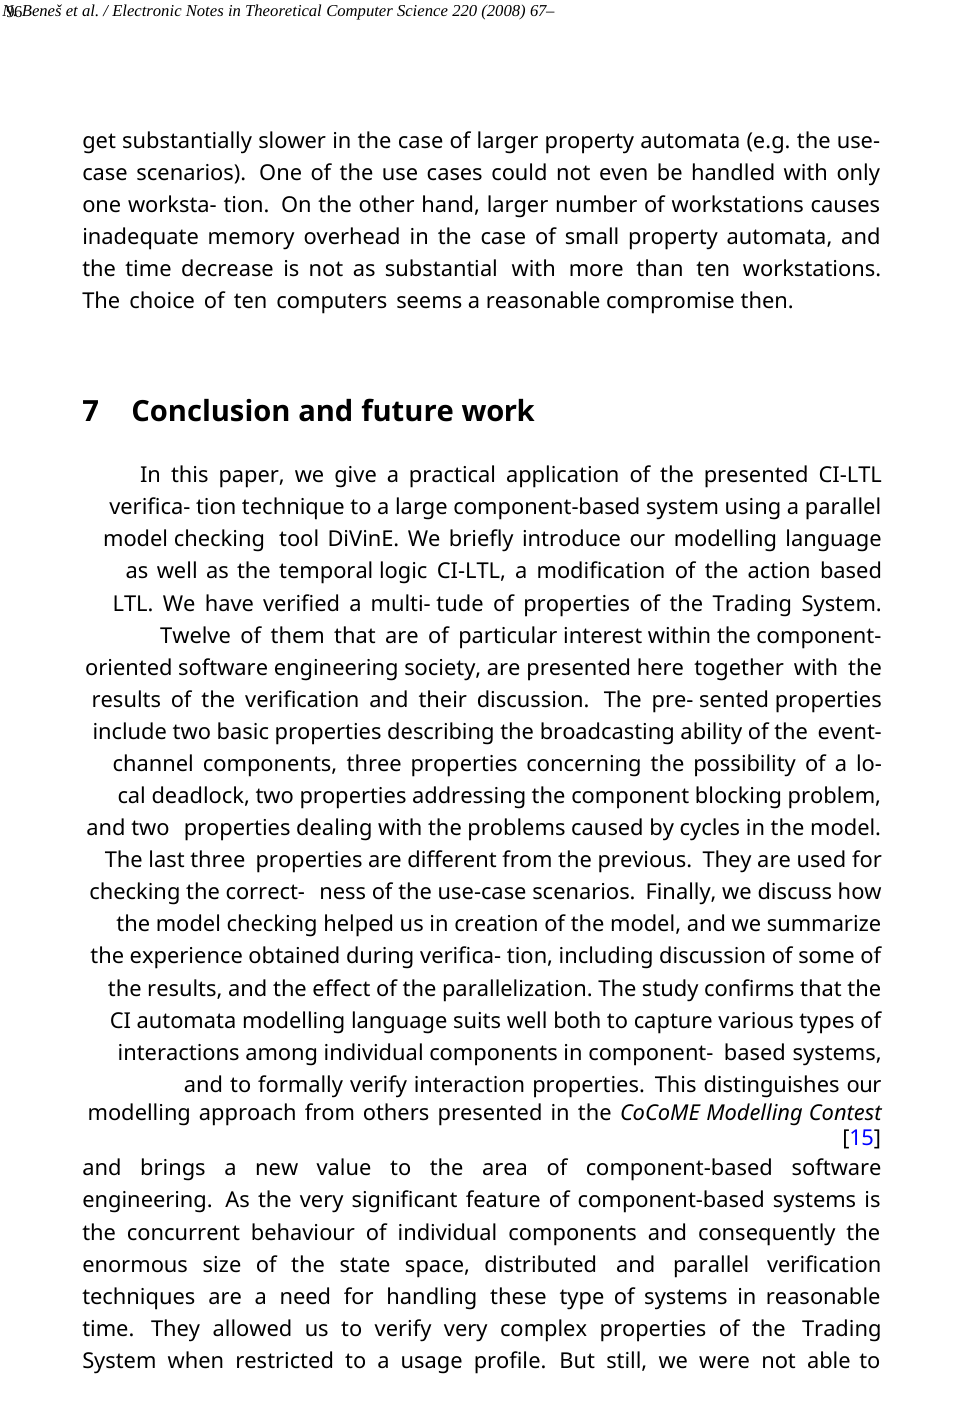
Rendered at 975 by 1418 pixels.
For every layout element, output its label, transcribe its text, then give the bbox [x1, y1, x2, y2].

text modelling approach from others presented in the CoCoME Modelling Contest [15] [82, 1101, 881, 1151]
subtitle Conclusion and future work [82, 391, 904, 430]
text get substantially slower in the case of larger property automata (e.g. the use-case scenarios). One of the use cases could not even be handled with only one worksta- tion. On the other hand, larger number of workstations causes inadequate memory overhead in the case of small property automata, and the time decrease is not as substantial with more than ten workstations. The choice of ten computers seems a reasonable compromise then. [82, 125, 881, 315]
text In this paper, we give a practical application of the presented CI-LTL verifica- tion technique to a large component-based system using a parallel model checking tool DiVinE. We briefly introduce our modelling language as well as the temporal logic CI-LTL, a modification of the action based LTL. We have verified a multi- tude of properties of the Trading System. Twelve of them that are of particular interest within the component-oriented software engineering society, are presented here together with the results of the verification and their discussion. The pre- sented properties include two basic properties describing the broadcasting ability of the event-channel components, three properties concerning the possibility of a lo- cal deadlock, two properties addressing the component blocking problem, and two properties dealing with the problems caused by cycles in the model. The last three properties are different from the previous. They are used for checking the correct- ness of the use-case scenarios. Finally, we discuss how the model checking helped us in creation of the model, and we summarize the experience obtained during verifica- tion, including discussion of some of the results, and the effect of the parallelization. The study confirms that the CI automata modelling language suits well both to capture various types of interactions among individual components in component- based systems, and to formally verify interaction properties. This distinguishes our [82, 459, 882, 1098]
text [82, 1152, 881, 1375]
